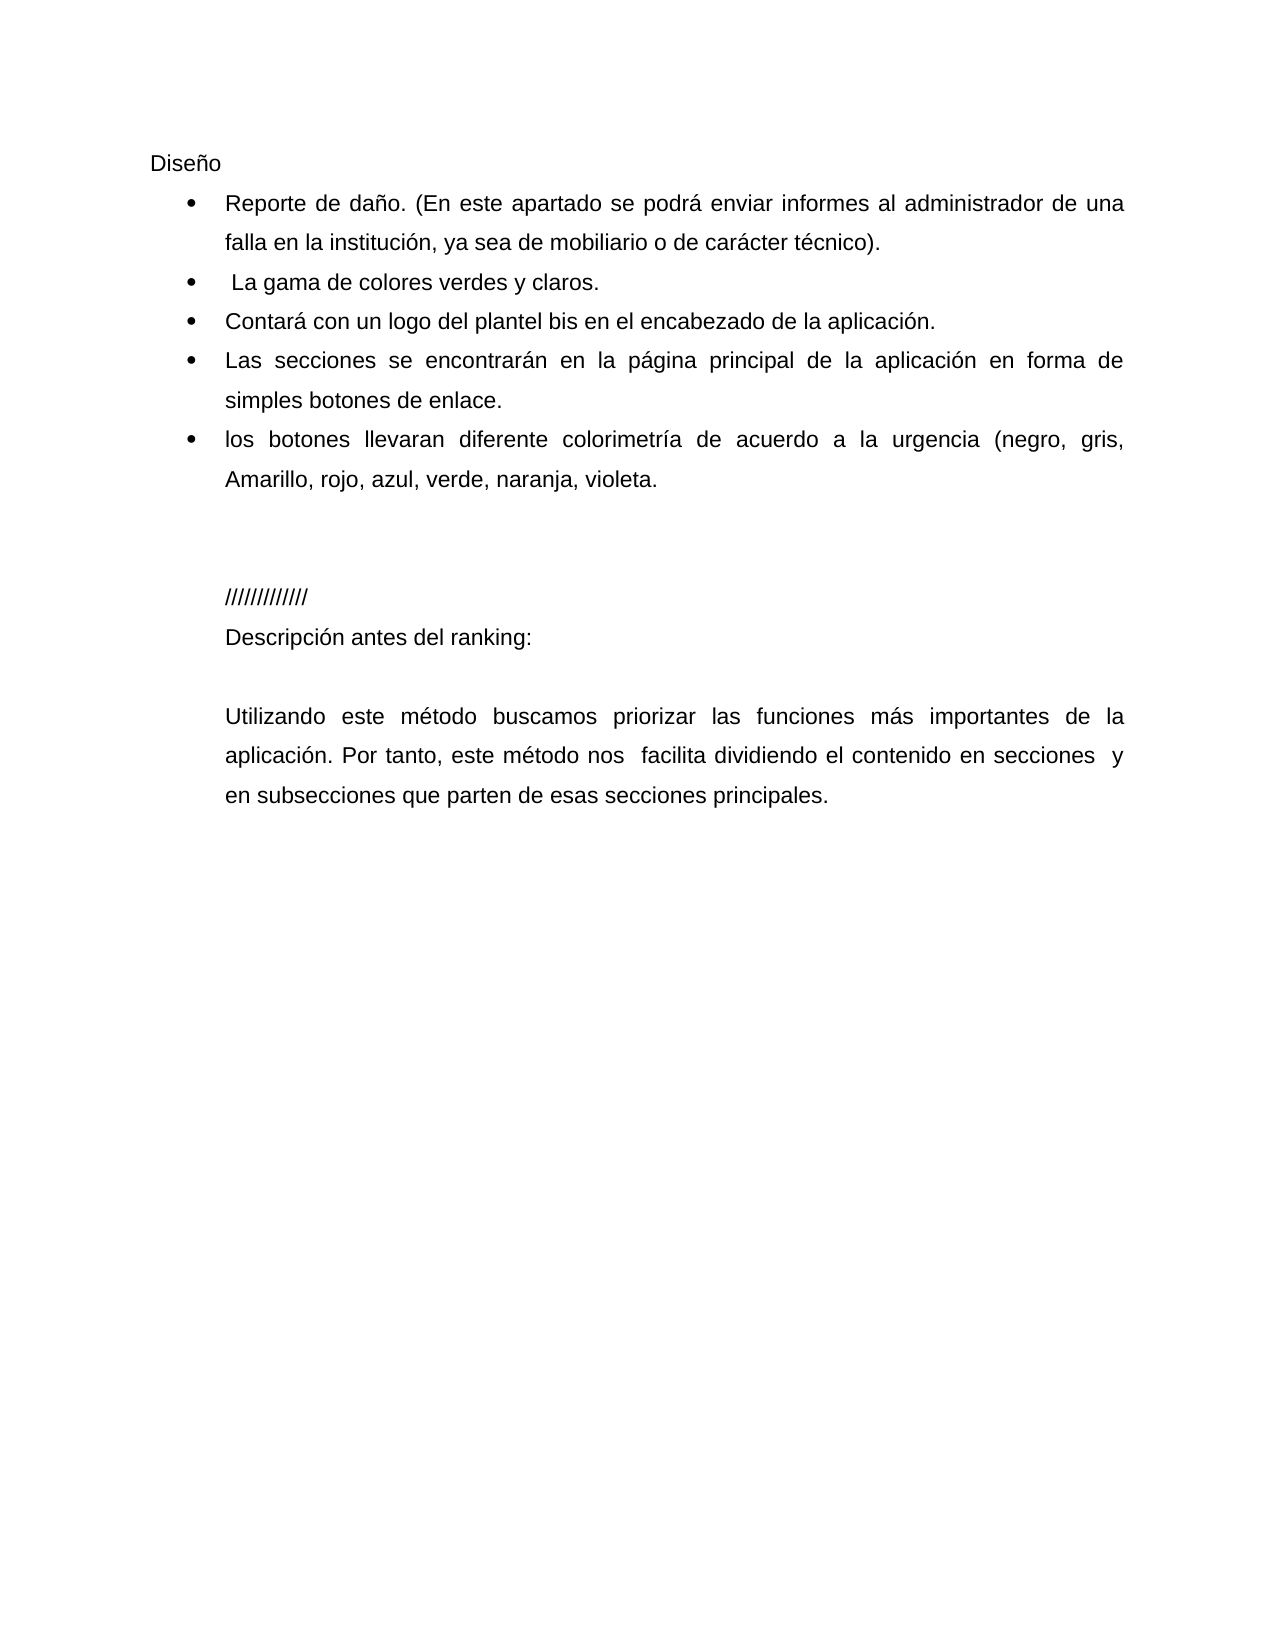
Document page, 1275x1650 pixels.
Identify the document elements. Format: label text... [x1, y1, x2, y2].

text Diseño [150, 150, 1125, 176]
list Utilizando este método buscamos priorizar las funciones más importantes de la aplicación. Por tanto, este método nos facilita dividiendo el contenido en secciones y en subsecciones que parten de esas secciones principales. [225, 703, 1125, 808]
list Descripción antes del ranking: [225, 624, 1125, 650]
list los botones llevaran diferente colorimetría de acuerdo a la urgencia (negro, gris, Amarillo, rojo, azul, verde, naranja, violeta. [187, 426, 1125, 492]
list Contará con un logo del plantel bis en el encabezado de la aplicación. [187, 308, 1125, 334]
list ///////////// [225, 584, 1125, 611]
list La gama de colores verdes y claros. [187, 268, 1125, 295]
list Las secciones se encontrarán en la página principal de la aplicación en forma de simples botones de enlace. [187, 347, 1125, 413]
list Reporte de daño. (En este apartado se podrá enviar informes al administrador de una falla en la institución, ya sea de mobiliario o de carácter técnico). [187, 189, 1125, 255]
